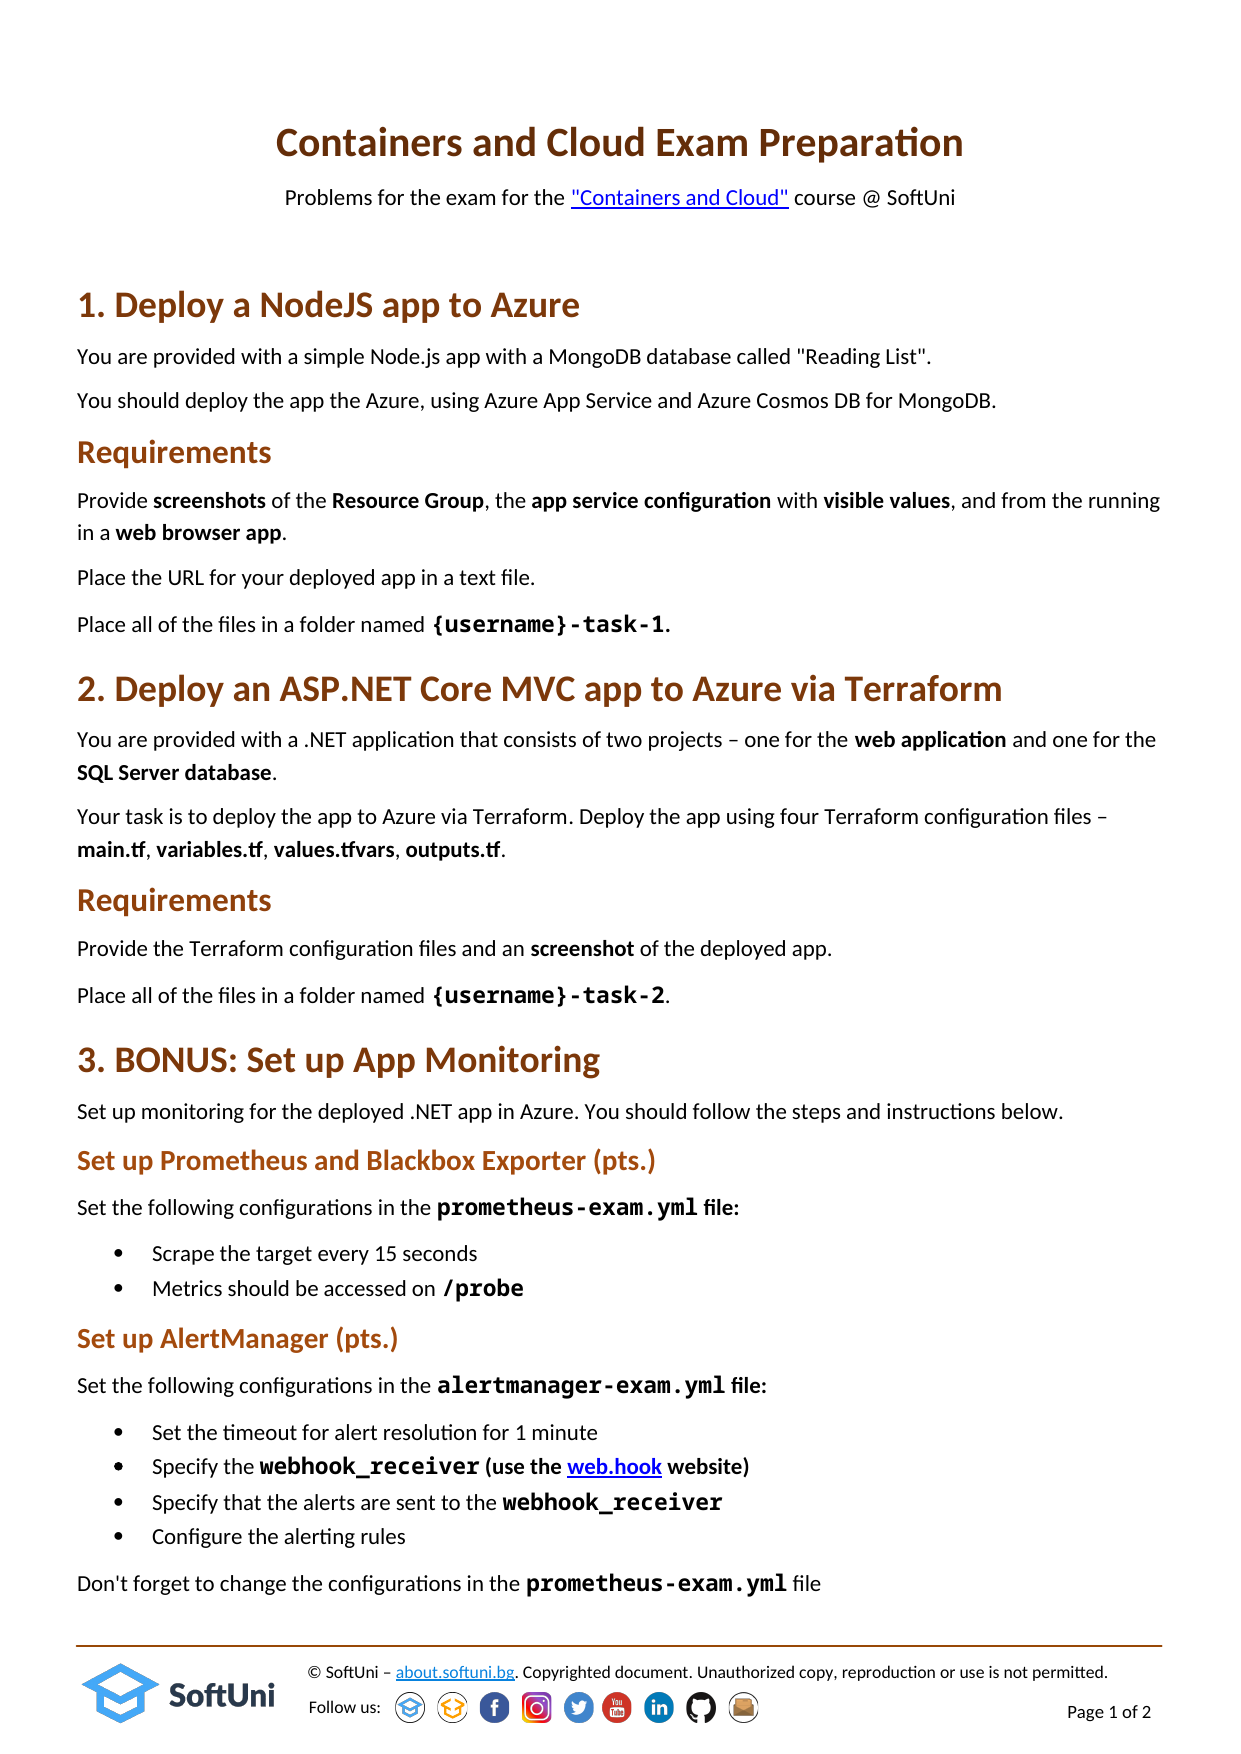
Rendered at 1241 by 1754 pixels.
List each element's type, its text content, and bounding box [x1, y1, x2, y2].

picture [522, 1692, 552, 1723]
text Your task is to deploy the app to Azure via Terraform. Deploy the app using four Terraform configuration files – main.tf, variables.tf, values.tfvars, outputs.tf. [77, 802, 1163, 863]
picture [686, 1692, 716, 1723]
text You are provided with a simple Node.js app with a MongoDB database called "Reading List". [77, 342, 1163, 370]
list Specify that the alerts are sent to the webhook_receiver [114, 1486, 1163, 1517]
picture [395, 1692, 425, 1723]
text Don't forget to change the configurations in the prometheus-exam.yml file [77, 1566, 1163, 1598]
subtitle Requirements [77, 431, 1163, 472]
list Configure the alerting rules [114, 1522, 1163, 1550]
subtitle BONUS: Set up App Monitoring [77, 1036, 1163, 1082]
text Provide screenshots of the Resource Group, the app service configuration with visible values, and from the running in a web browser app. [77, 486, 1163, 546]
picture [644, 1714, 653, 1723]
list Set the timeout for alert resolution for 1 minute [114, 1418, 1163, 1446]
picture [75, 1658, 281, 1729]
picture [728, 1692, 759, 1723]
picture [564, 1692, 594, 1723]
subtitle Deploy an ASP.NET Core MVC app to Azure via Terraform [77, 664, 1163, 710]
text Place all of the files in a folder named {username}-task-2. [77, 979, 1163, 1010]
text You are provided with a .NET application that consists of two projects – one for the web application and one for the SQL Server database. [77, 726, 1163, 786]
picture [602, 1692, 632, 1723]
list Scrape the target every 15 seconds [114, 1239, 1163, 1267]
subtitle Requirements [77, 879, 1163, 920]
picture [665, 1714, 674, 1723]
list Specify the webhook_receiver (use the web.hook website) [114, 1450, 1163, 1481]
subtitle Set up AlertManager (pts.) [77, 1320, 1163, 1356]
text Set the following configurations in the prometheus-exam.yml file: [77, 1191, 1163, 1222]
text Provide the Terraform configuration files and an screenshot of the deployed app. [77, 934, 1163, 962]
text Place the URL for your deployed app in a text file. [77, 563, 1163, 591]
picture [644, 1692, 653, 1701]
picture [437, 1692, 468, 1723]
picture [479, 1692, 510, 1723]
text Set the following configurations in the alertmanager-exam.yml file: [77, 1369, 1163, 1401]
subtitle Set up Prometheus and Blackbox Exporter (pts.) [77, 1142, 1163, 1177]
subtitle Deploy a NodeJS app to Azure [77, 281, 1163, 327]
text Set up monitoring for the deployed .NET app in Azure. You should follow the steps and instructions below. [77, 1097, 1163, 1125]
list Metrics should be accessed on /probe [114, 1272, 1163, 1303]
text Place all of the files in a folder named {username}-task-1. [77, 608, 1163, 639]
text Problems for the exam for the "Containers and Cloud" course @ SoftUni [77, 183, 1163, 211]
picture [665, 1692, 674, 1701]
picture [658, 1705, 667, 1714]
text You should deploy the app the Azure, using Azure App Service and Azure Cosmos DB for MongoDB. [77, 386, 1163, 414]
subtitle Containers and Cloud Exam Preparation [77, 116, 1163, 167]
